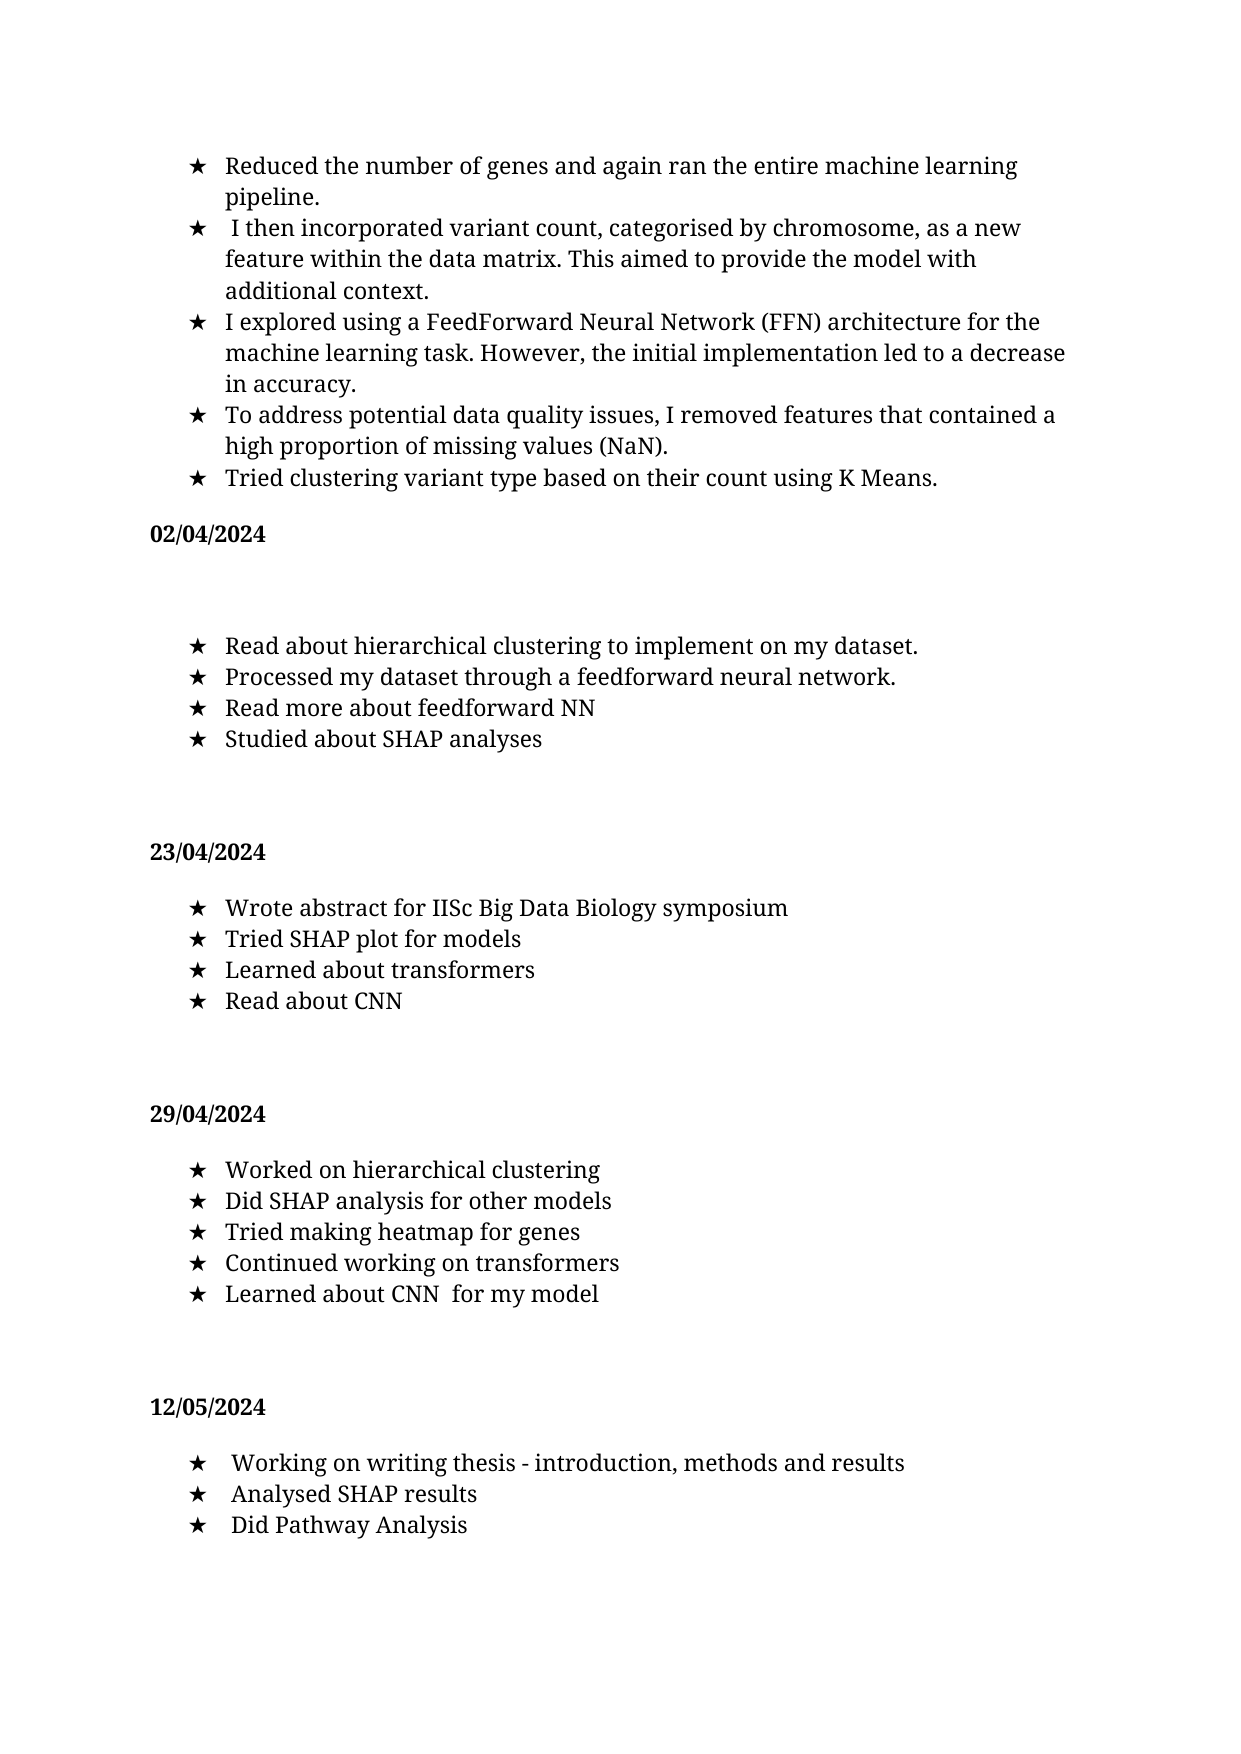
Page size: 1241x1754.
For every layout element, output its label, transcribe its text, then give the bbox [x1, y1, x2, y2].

list Did SHAP analysis for other models [187, 1185, 1090, 1216]
list Read about hierarchical clustering to implement on my dataset. [187, 630, 1090, 661]
list Read about CNN [187, 985, 1090, 1016]
list Tried SHAP plot for models [187, 923, 1090, 954]
list Continued working on transformers [187, 1247, 1090, 1278]
list Tried making heatmap for genes [187, 1216, 1090, 1247]
list I then incorporated variant count, categorised by chromosome, as a new feature within the data matrix. This aimed to provide the model with additional context. [187, 212, 1090, 306]
list Studied about SHAP analyses [187, 723, 1090, 754]
text 12/05/2024 [150, 1391, 1090, 1422]
list Learned about CNN for my model [187, 1278, 1090, 1309]
text 23/04/2024 [150, 836, 1090, 867]
list Tried clustering variant type based on their count using K Means. [187, 461, 1090, 493]
list Processed my dataset through a feedforward neural network. [187, 661, 1090, 692]
list Wrote abstract for IISc Big Data Biology symposium [187, 892, 1090, 923]
text 29/04/2024 [150, 1097, 1090, 1129]
list Worked on hierarchical clustering [187, 1154, 1090, 1185]
text 02/04/2024 [150, 518, 1090, 549]
list Did Pathway Analysis [187, 1509, 1090, 1540]
list To address potential data quality issues, I removed features that contained a high proportion of missing values (NaN). [187, 399, 1090, 461]
list Analysed SHAP results [187, 1478, 1090, 1509]
list Reduced the number of genes and again ran the entire machine learning pipeline. [187, 150, 1090, 212]
list Working on writing thesis - introduction, methods and results [187, 1447, 1090, 1478]
list I explored using a FeedForward Neural Network (FFN) architecture for the machine learning task. However, the initial implementation led to a decrease in accuracy. [187, 306, 1090, 399]
list Read more about feedforward NN [187, 692, 1090, 723]
list Learned about transformers [187, 954, 1090, 985]
